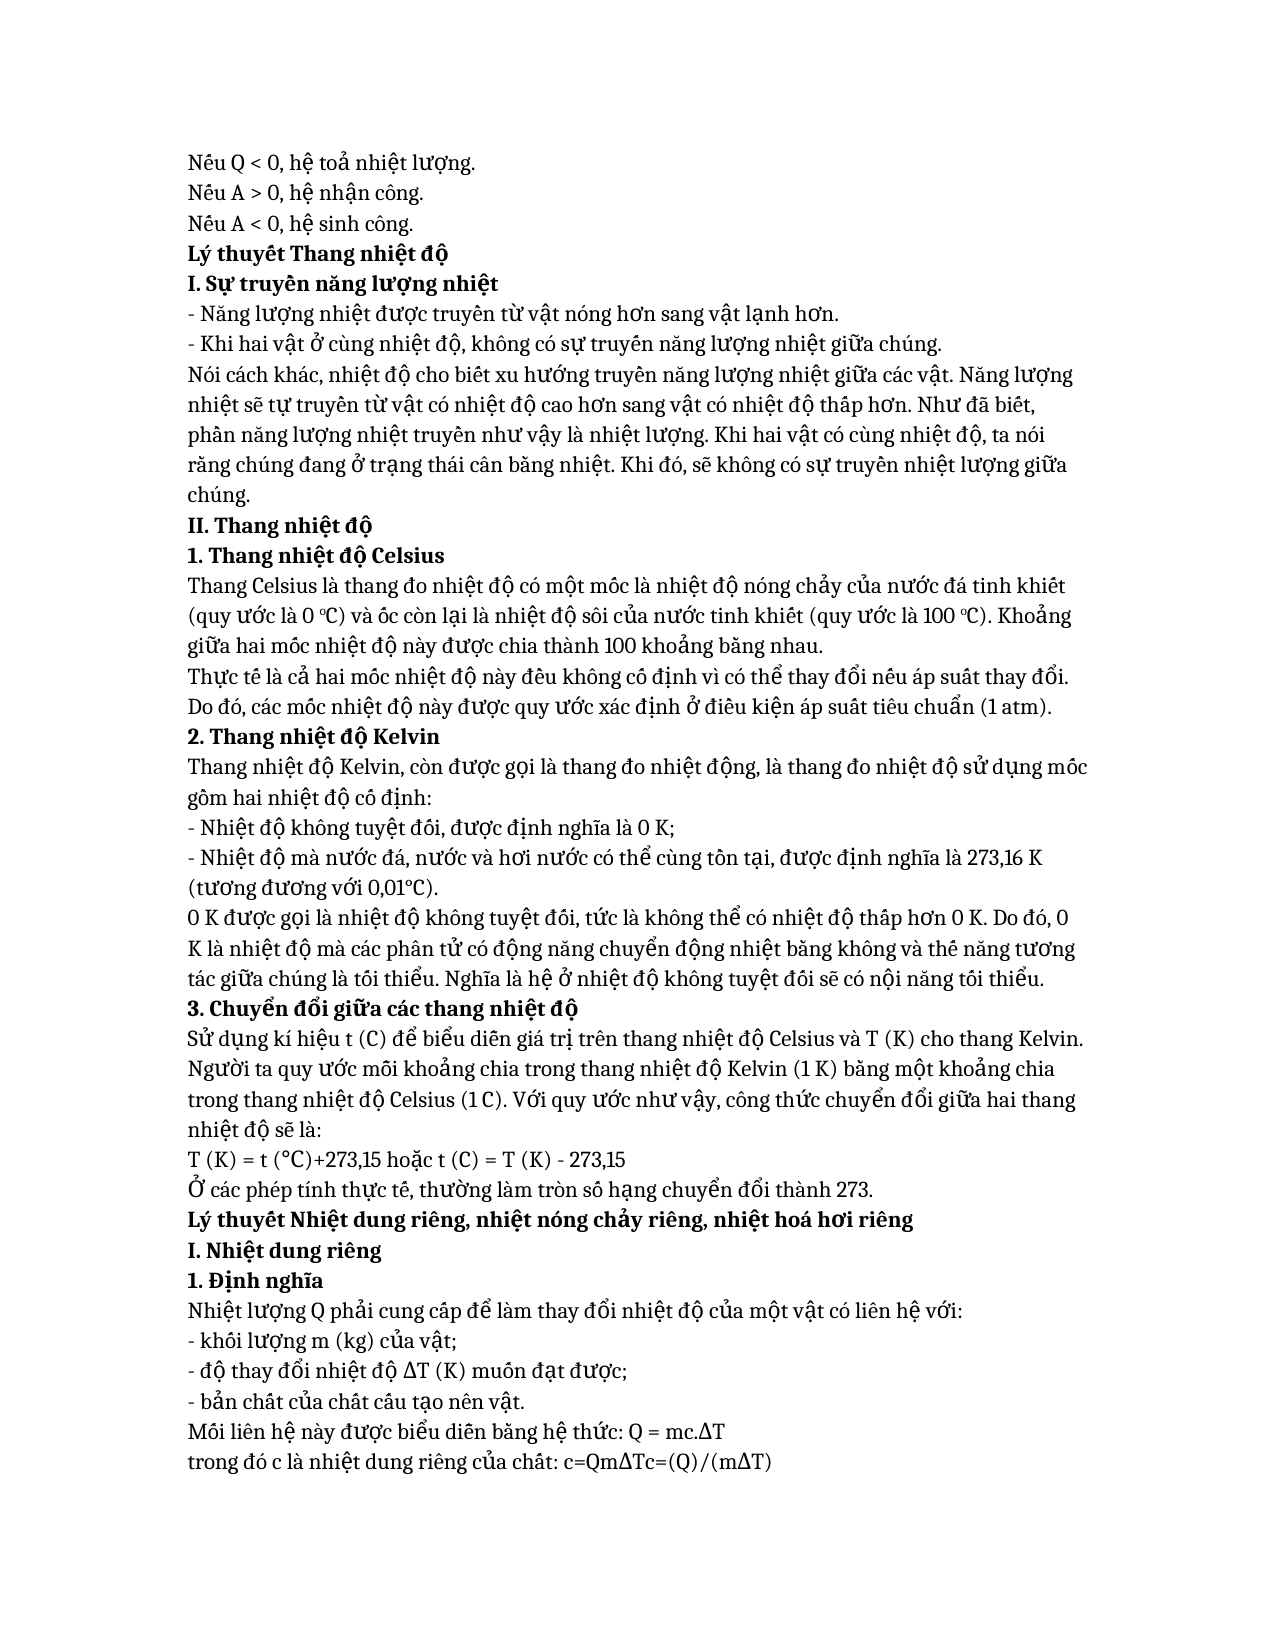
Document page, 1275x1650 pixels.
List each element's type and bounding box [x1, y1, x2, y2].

text [187, 150, 1087, 1475]
